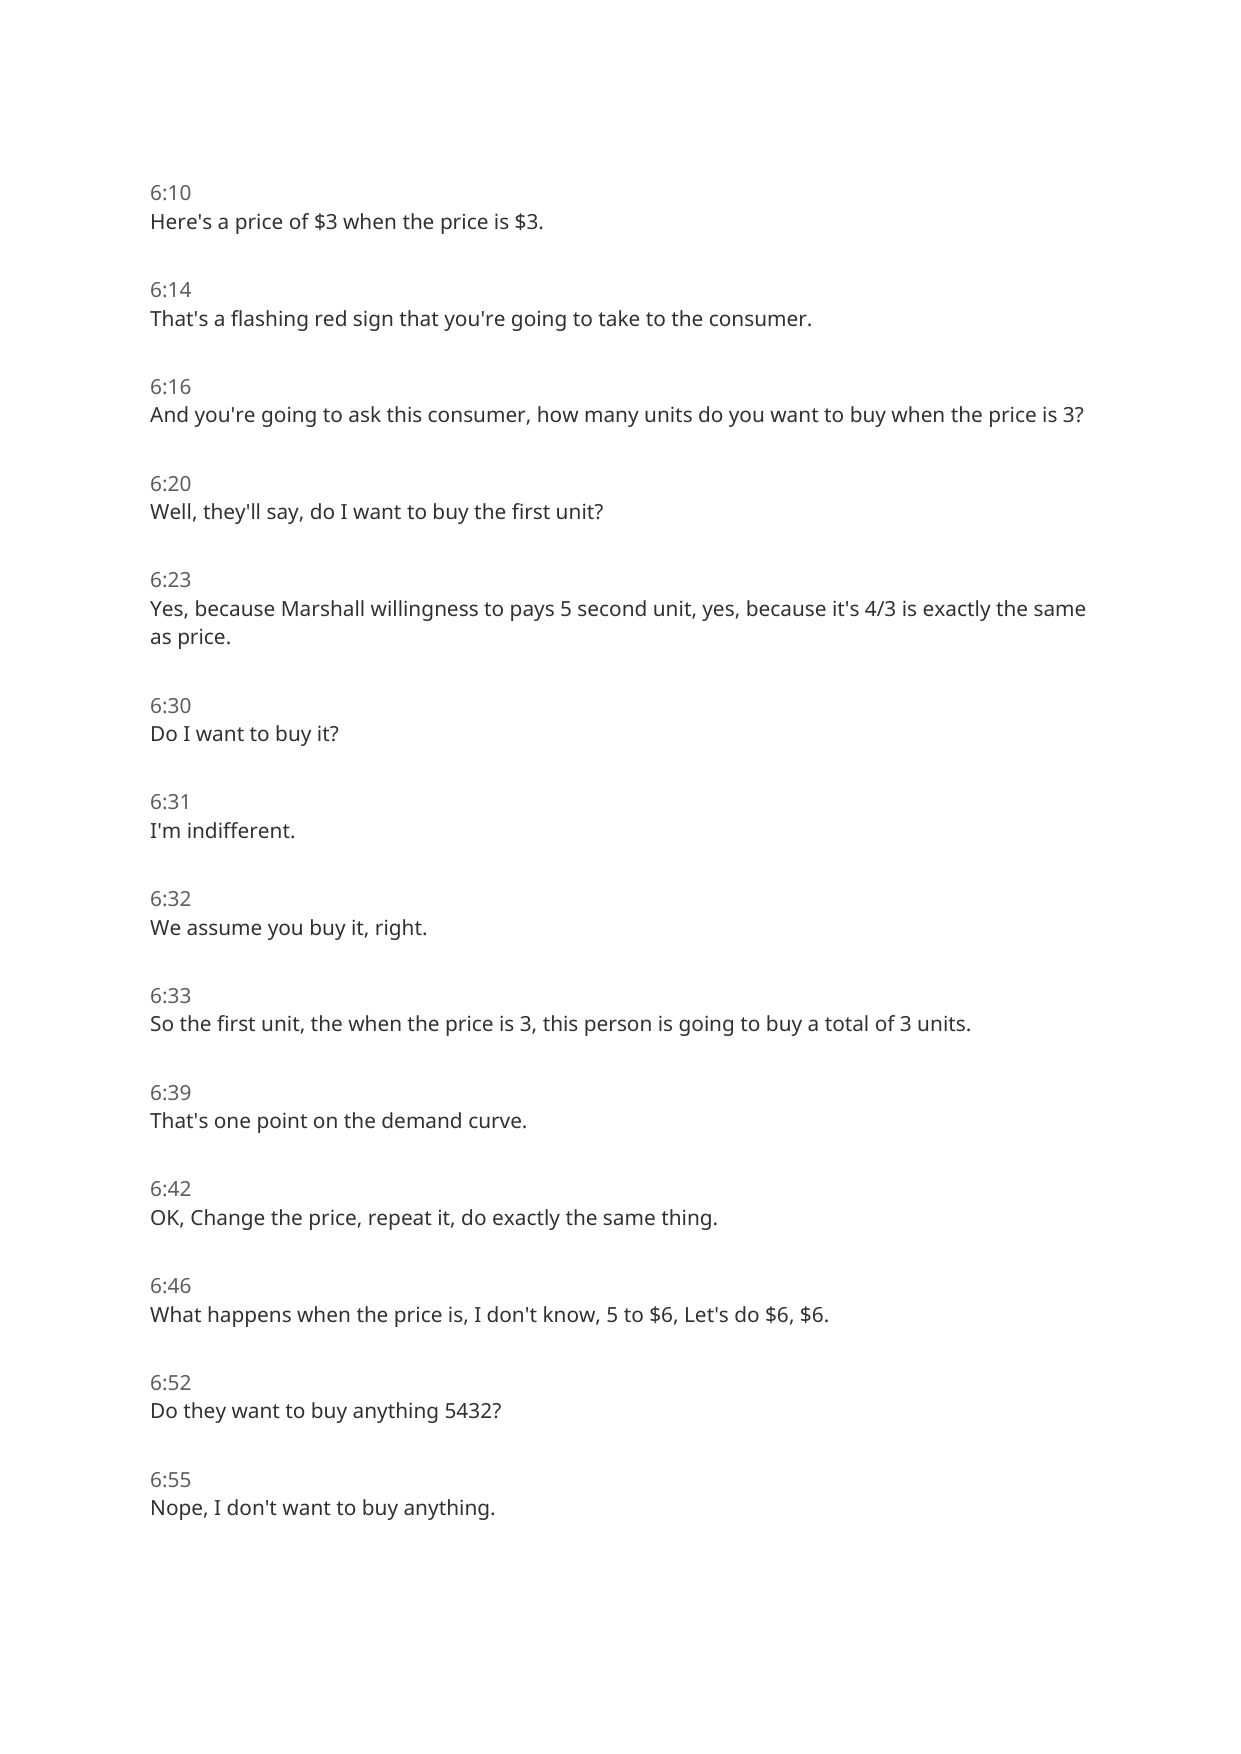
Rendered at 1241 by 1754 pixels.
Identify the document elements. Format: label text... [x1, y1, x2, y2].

text 6:33 So the first unit, the when the price is 3, this person is going to buy a total of 3 units. [150, 953, 1090, 1038]
text 6:42 OK, Change the price, repeat it, do exactly the same thing. [150, 1146, 1090, 1231]
text 6:46 What happens when the price is, I don't know, 5 to $6, Let's do $6, $6. [150, 1243, 1090, 1328]
text 6:23 Yes, because Marshall willingness to pays 5 second unit, yes, because it's 4/3 is exactly the same as price. [150, 537, 1090, 651]
text 6:39 That's one point on the demand curve. [150, 1049, 1090, 1135]
text 6:32 We assume you buy it, right. [150, 856, 1090, 941]
text 6:14 That's a flashing red sign that you're going to take to the consumer. [150, 247, 1090, 332]
text 6:10 Here's a price of $3 when the price is $3. [150, 150, 1090, 235]
text 6:20 Well, they'll say, do I want to buy the first unit? [150, 440, 1090, 526]
text 6:30 Do I want to buy it? [150, 662, 1090, 748]
text 6:16 And you're going to ask this consumer, how many units do you want to buy when the price is 3? [150, 343, 1090, 429]
text 6:31 I'm indifferent. [150, 759, 1090, 844]
text 6:52 Do they want to buy anything 5432? [150, 1340, 1090, 1425]
text 6:55 Nope, I don't want to buy anything. [150, 1436, 1090, 1522]
